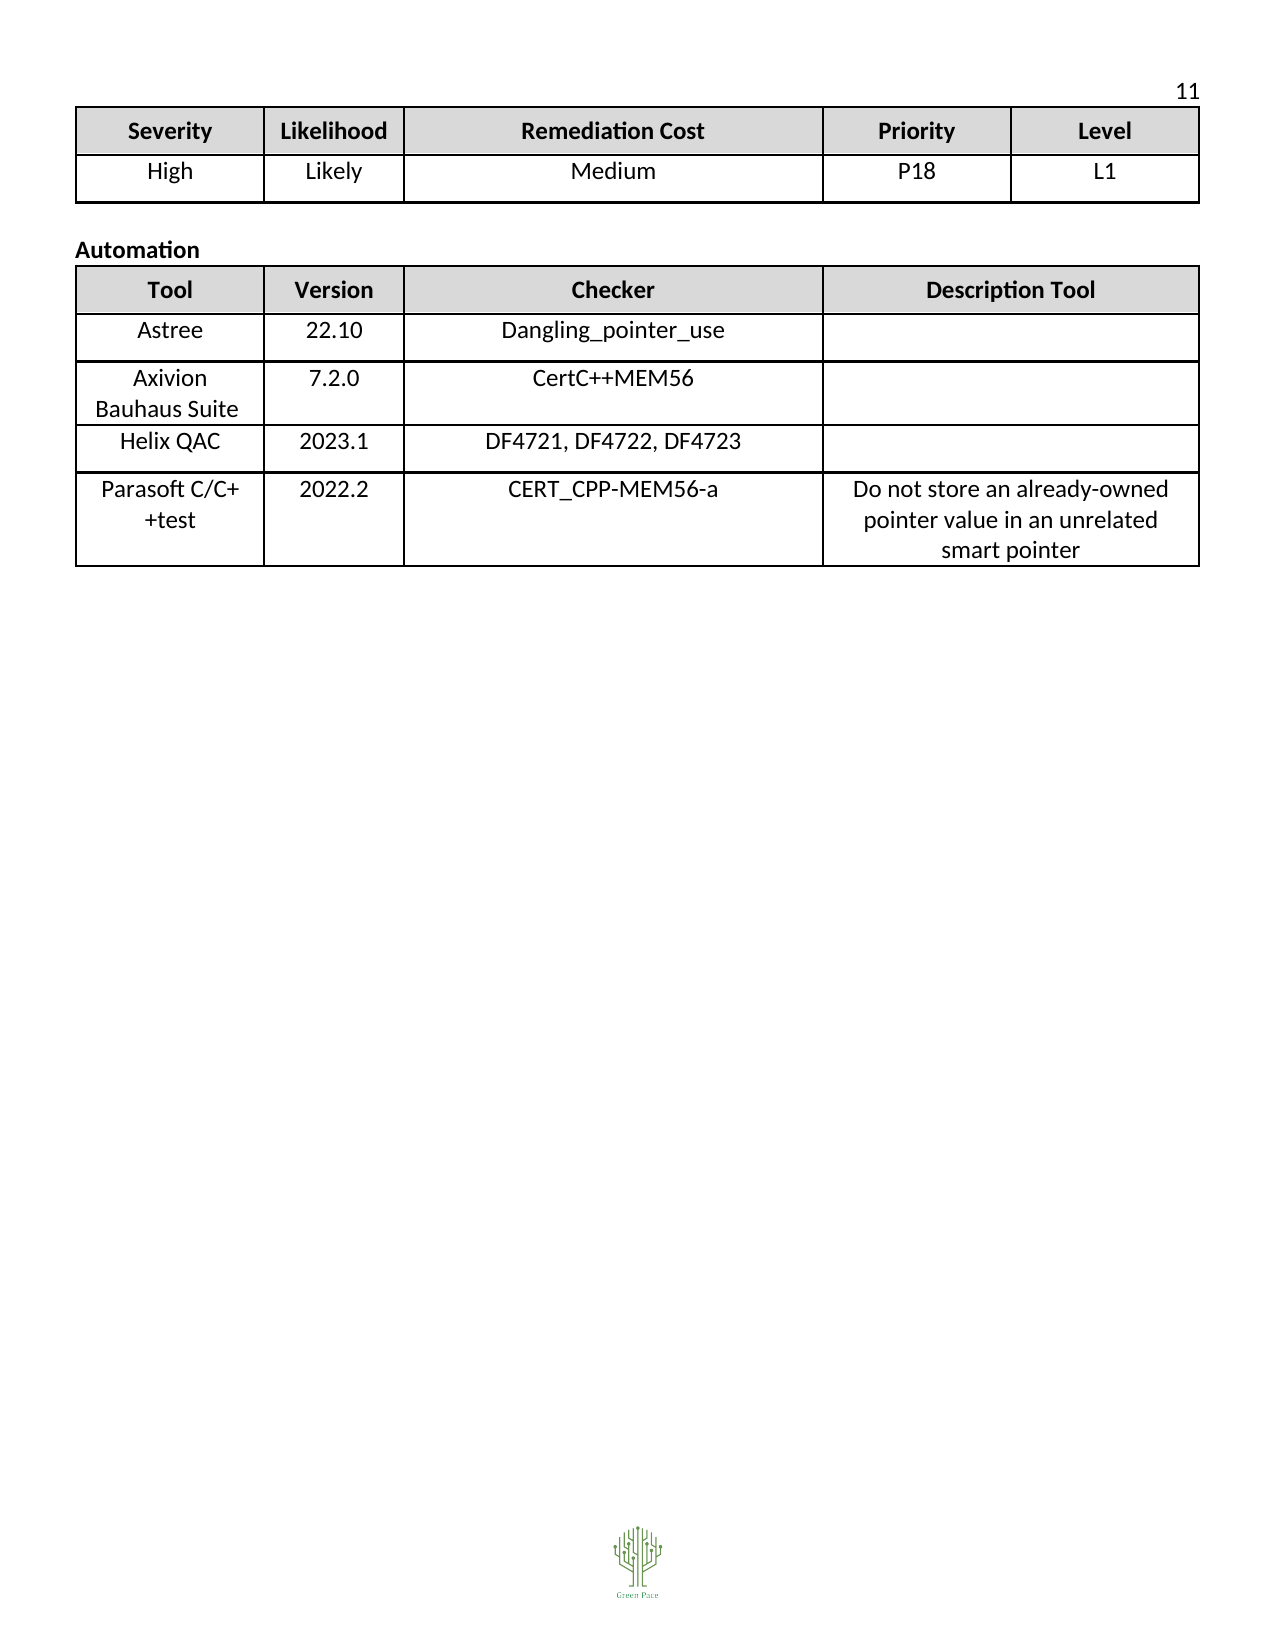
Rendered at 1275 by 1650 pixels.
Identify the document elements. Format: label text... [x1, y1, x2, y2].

table_header Remediation Cost [405, 108, 822, 153]
table_cell Medium [405, 156, 822, 201]
table_cell Do not store an already-owned pointer value in an unrelated smart pointer [824, 474, 1198, 565]
table_cell 2023.1 [265, 426, 403, 471]
table_cell High [77, 156, 263, 201]
table_cell Axivion Bauhaus Suite [77, 363, 263, 423]
picture [605, 1521, 670, 1606]
table_header Severity [77, 108, 263, 153]
table_cell Dangling_pointer_use [405, 315, 822, 360]
table_header Description Tool [824, 267, 1198, 312]
table_cell [824, 426, 1198, 471]
table_header Level [1012, 108, 1198, 153]
table_cell Likely [265, 156, 403, 201]
table_cell Astree [77, 315, 263, 360]
table_header Likelihood [265, 108, 403, 153]
table_cell CERT_CPP-MEM56-a [405, 474, 822, 565]
table_header Tool [77, 267, 263, 312]
table_cell CertC++MEM56 [405, 363, 822, 423]
table_header Checker [405, 267, 822, 312]
table_cell 2022.2 [265, 474, 403, 565]
text Automation [75, 234, 1200, 264]
table_cell L1 [1012, 156, 1198, 201]
table_cell 7.2.0 [265, 363, 403, 423]
table_cell P18 [824, 156, 1010, 201]
table_cell 22.10 [265, 315, 403, 360]
table_cell [824, 363, 1198, 423]
table_header Version [265, 267, 403, 312]
table_cell Helix QAC [77, 426, 263, 471]
table_header Priority [824, 108, 1010, 153]
table_cell Parasoft C/C++test [77, 474, 263, 565]
table_cell [824, 315, 1198, 360]
table_cell DF4721, DF4722, DF4723 [405, 426, 822, 471]
